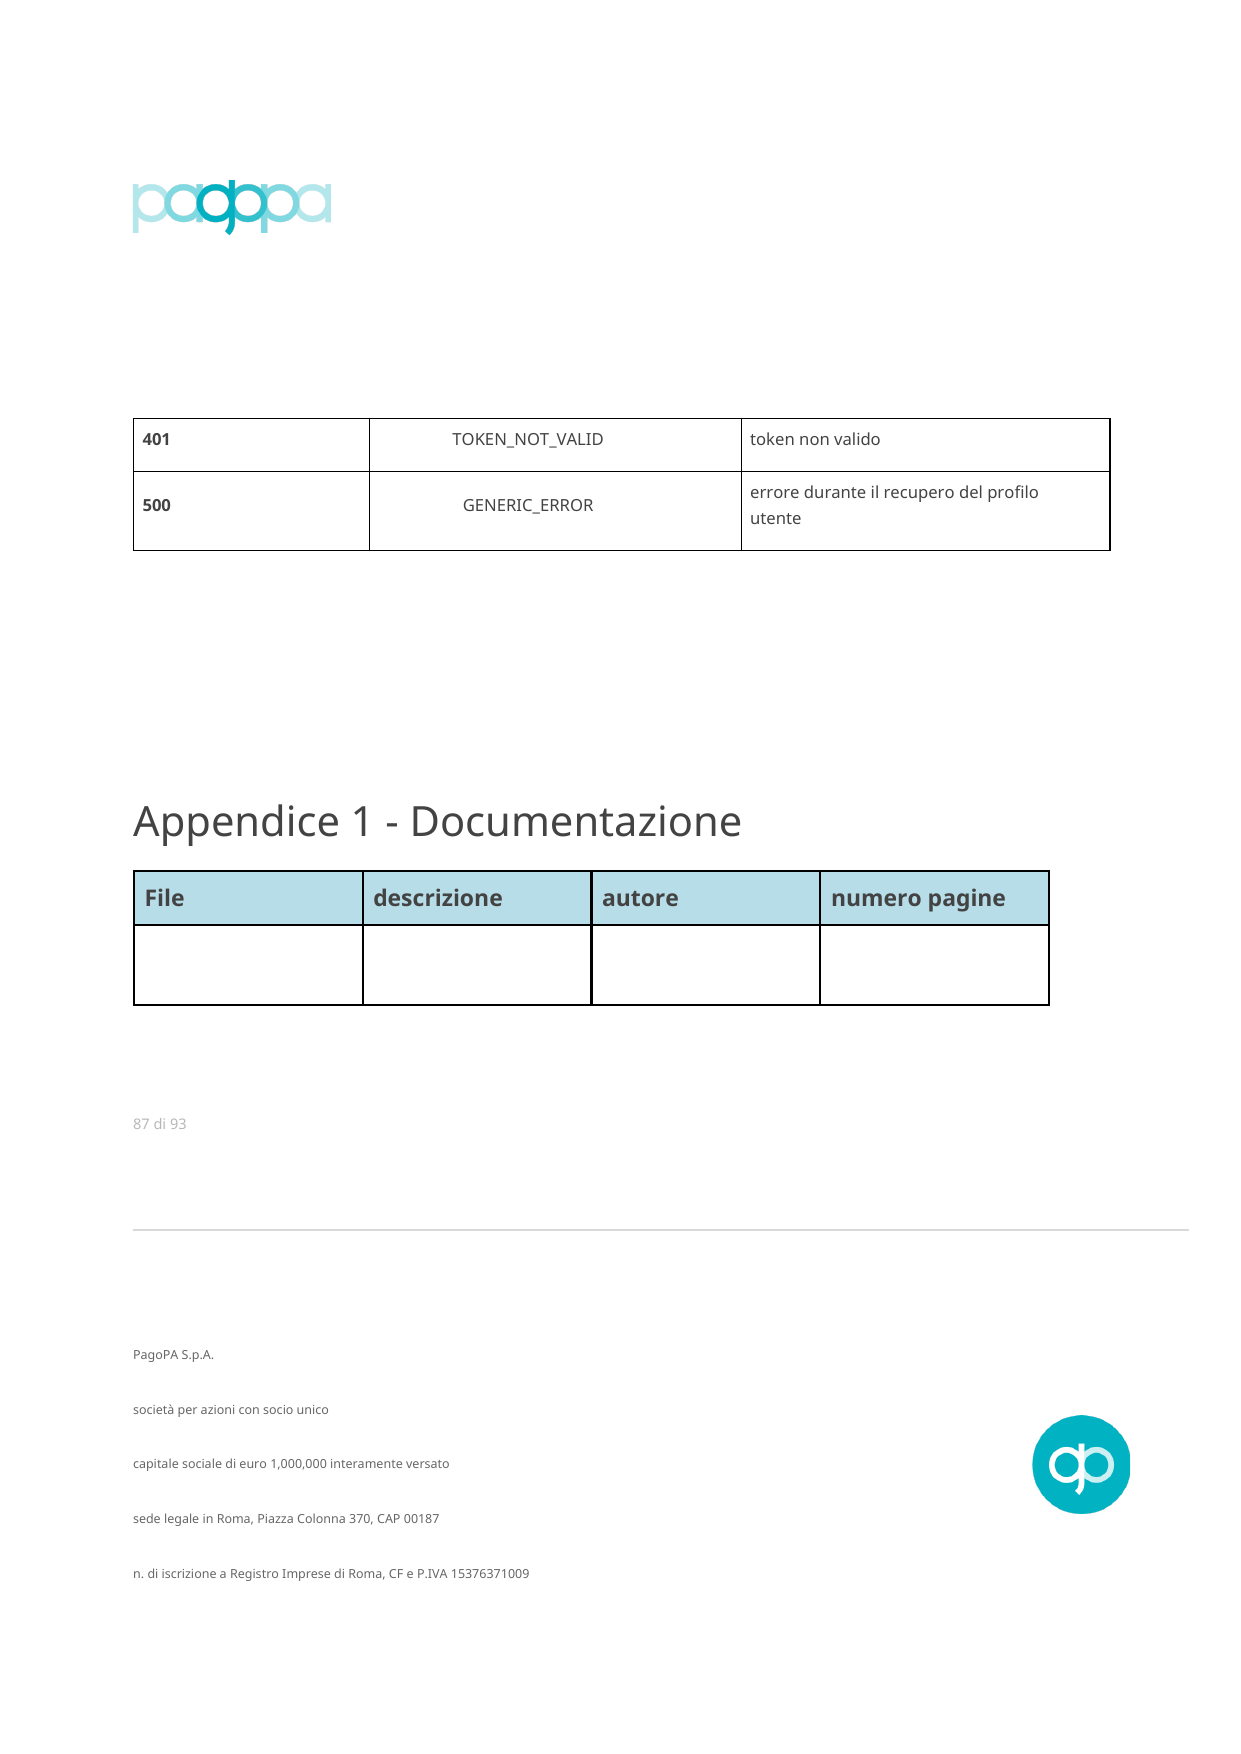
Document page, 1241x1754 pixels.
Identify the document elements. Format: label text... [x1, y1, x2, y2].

table_cell GENERIC_ERROR [370, 472, 741, 550]
table_header File [135, 872, 362, 924]
subtitle Appendice 1 - Documentazione [133, 792, 1048, 849]
table_cell [135, 926, 362, 1003]
table_cell token non valido [742, 419, 1109, 471]
table_cell [364, 926, 590, 1003]
table_cell 401 [134, 419, 369, 471]
table_cell TOKEN_NOT_VALID [370, 419, 741, 471]
table_cell errore durante il recupero del profilo utente [742, 472, 1109, 550]
table_header descrizione [364, 872, 590, 924]
picture [132, 180, 332, 236]
table_header autore [593, 872, 819, 924]
table_cell [821, 926, 1048, 1003]
table_header numero pagine [821, 872, 1048, 924]
picture [1032, 1415, 1131, 1514]
table_cell 500 [134, 472, 369, 550]
table_cell [593, 926, 819, 1003]
